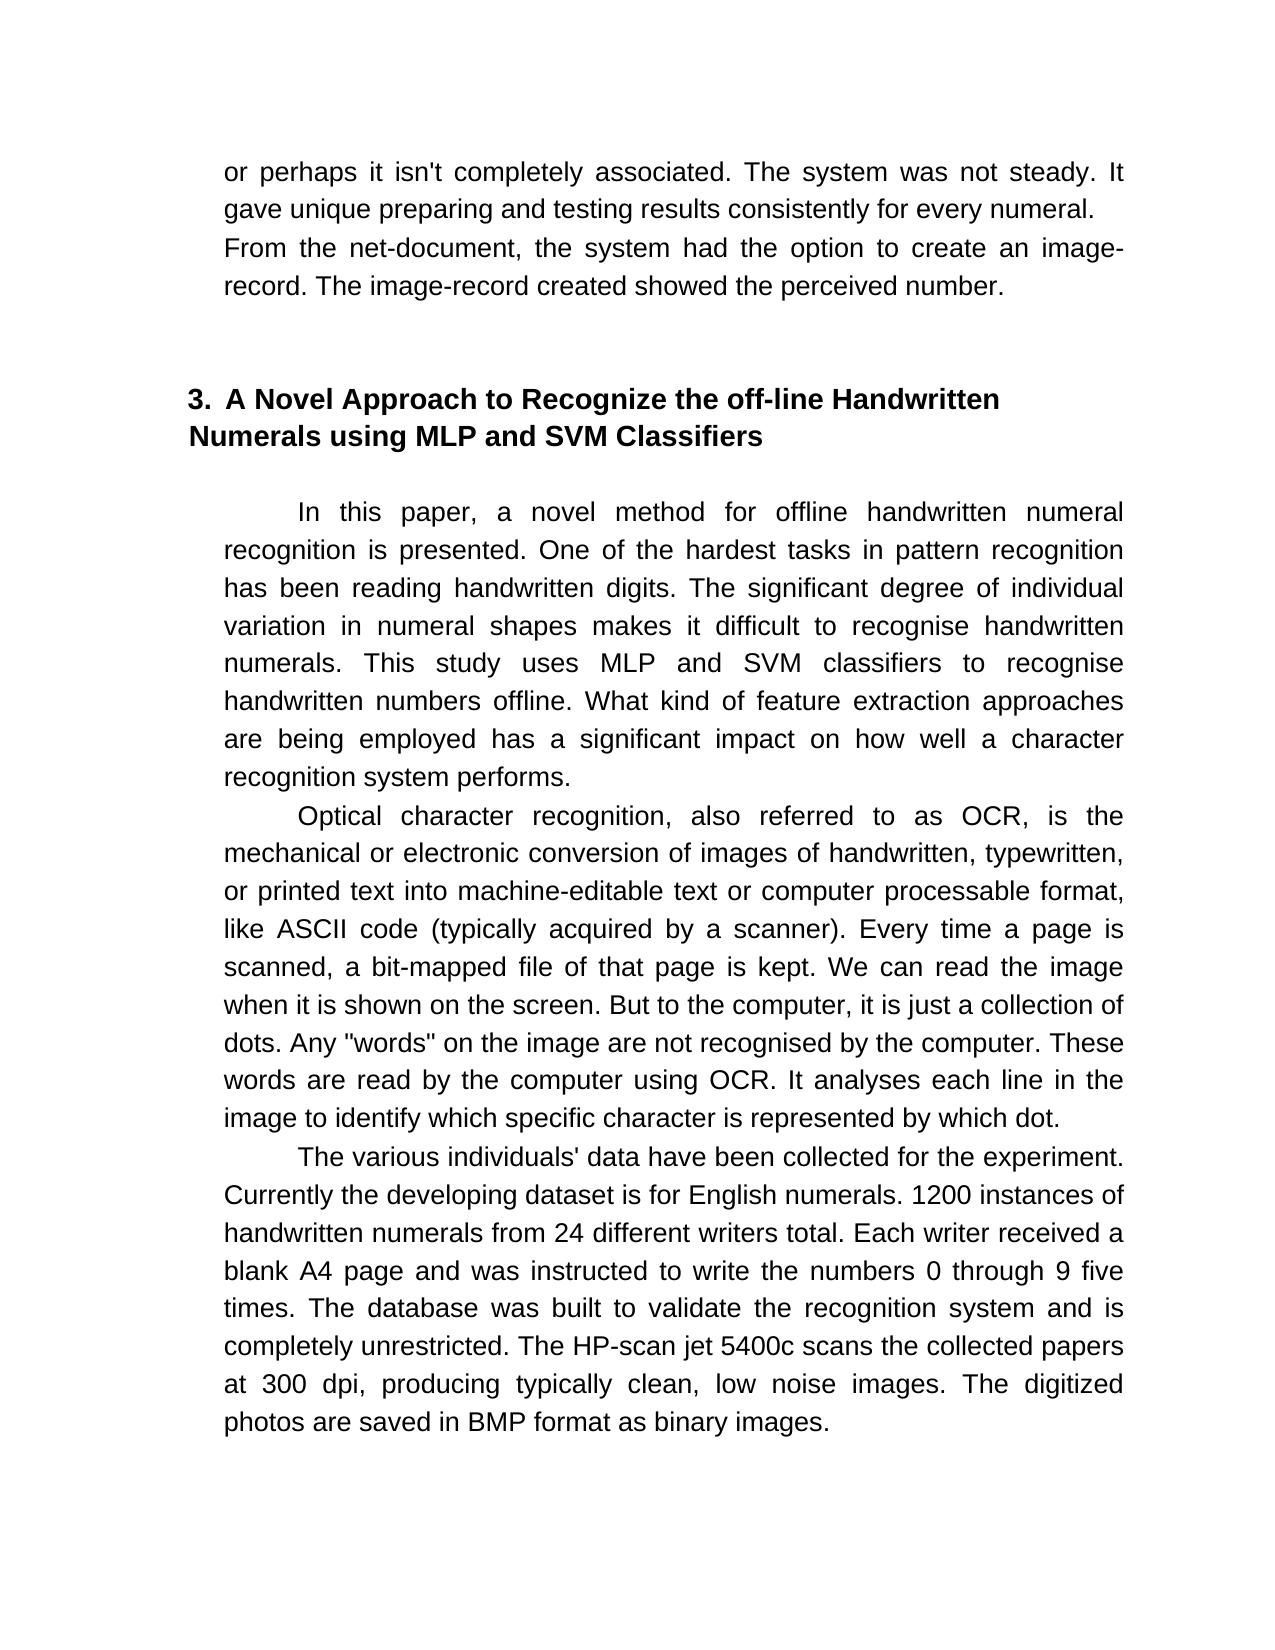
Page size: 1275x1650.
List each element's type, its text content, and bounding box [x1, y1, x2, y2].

text From the net-document, the system had the option to create an image-record. The image-record created showed the perceived number. [223, 232, 1125, 302]
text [223, 156, 1125, 225]
text The various individuals' data have been collected for the experiment. Currently the developing dataset is for English numerals. 1200 instances of handwritten numerals from 24 different writers total. Each writer received a blank A4 page and was instructed to write the numbers 0 through 9 five times. The database was built to validate the recognition system and is completely unrestricted. The HP-scan jet 5400c scans the collected papers at 300 dpi, producing typically clean, low noise images. The digitized photos are saved in BMP format as binary images. [223, 1141, 1125, 1437]
text Optical character recognition, also referred to as OCR, is the mechanical or electronic conversion of images of handwritten, typewritten, or printed text into machine-editable text or computer processable format, like ASCII code (typically acquired by a scanner). Every time a page is scanned, a bit-mapped file of that page is kept. We can read the image when it is shown on the screen. But to the computer, it is just a collection of dots. Any "words" on the image are not recognised by the computer. These words are read by the computer using OCR. It analyses each line in the image to identify which specific character is represented by which dot. [223, 800, 1125, 1133]
subtitle A Novel Approach to Recognize the off-line Handwritten Numerals using MLP and SVM Classifiers [187, 382, 1125, 452]
text In this paper, a novel method for offline handwritten numeral recognition is presented. One of the hardest tasks in pattern recognition has been reading handwritten digits. The significant degree of individual variation in numeral shapes makes it difficult to recognise handwritten numerals. This study uses MLP and SVM classifiers to recognise handwritten numbers offline. What kind of feature extraction approaches are being employed has a significant impact on how well a character recognition system performs. [223, 496, 1125, 792]
